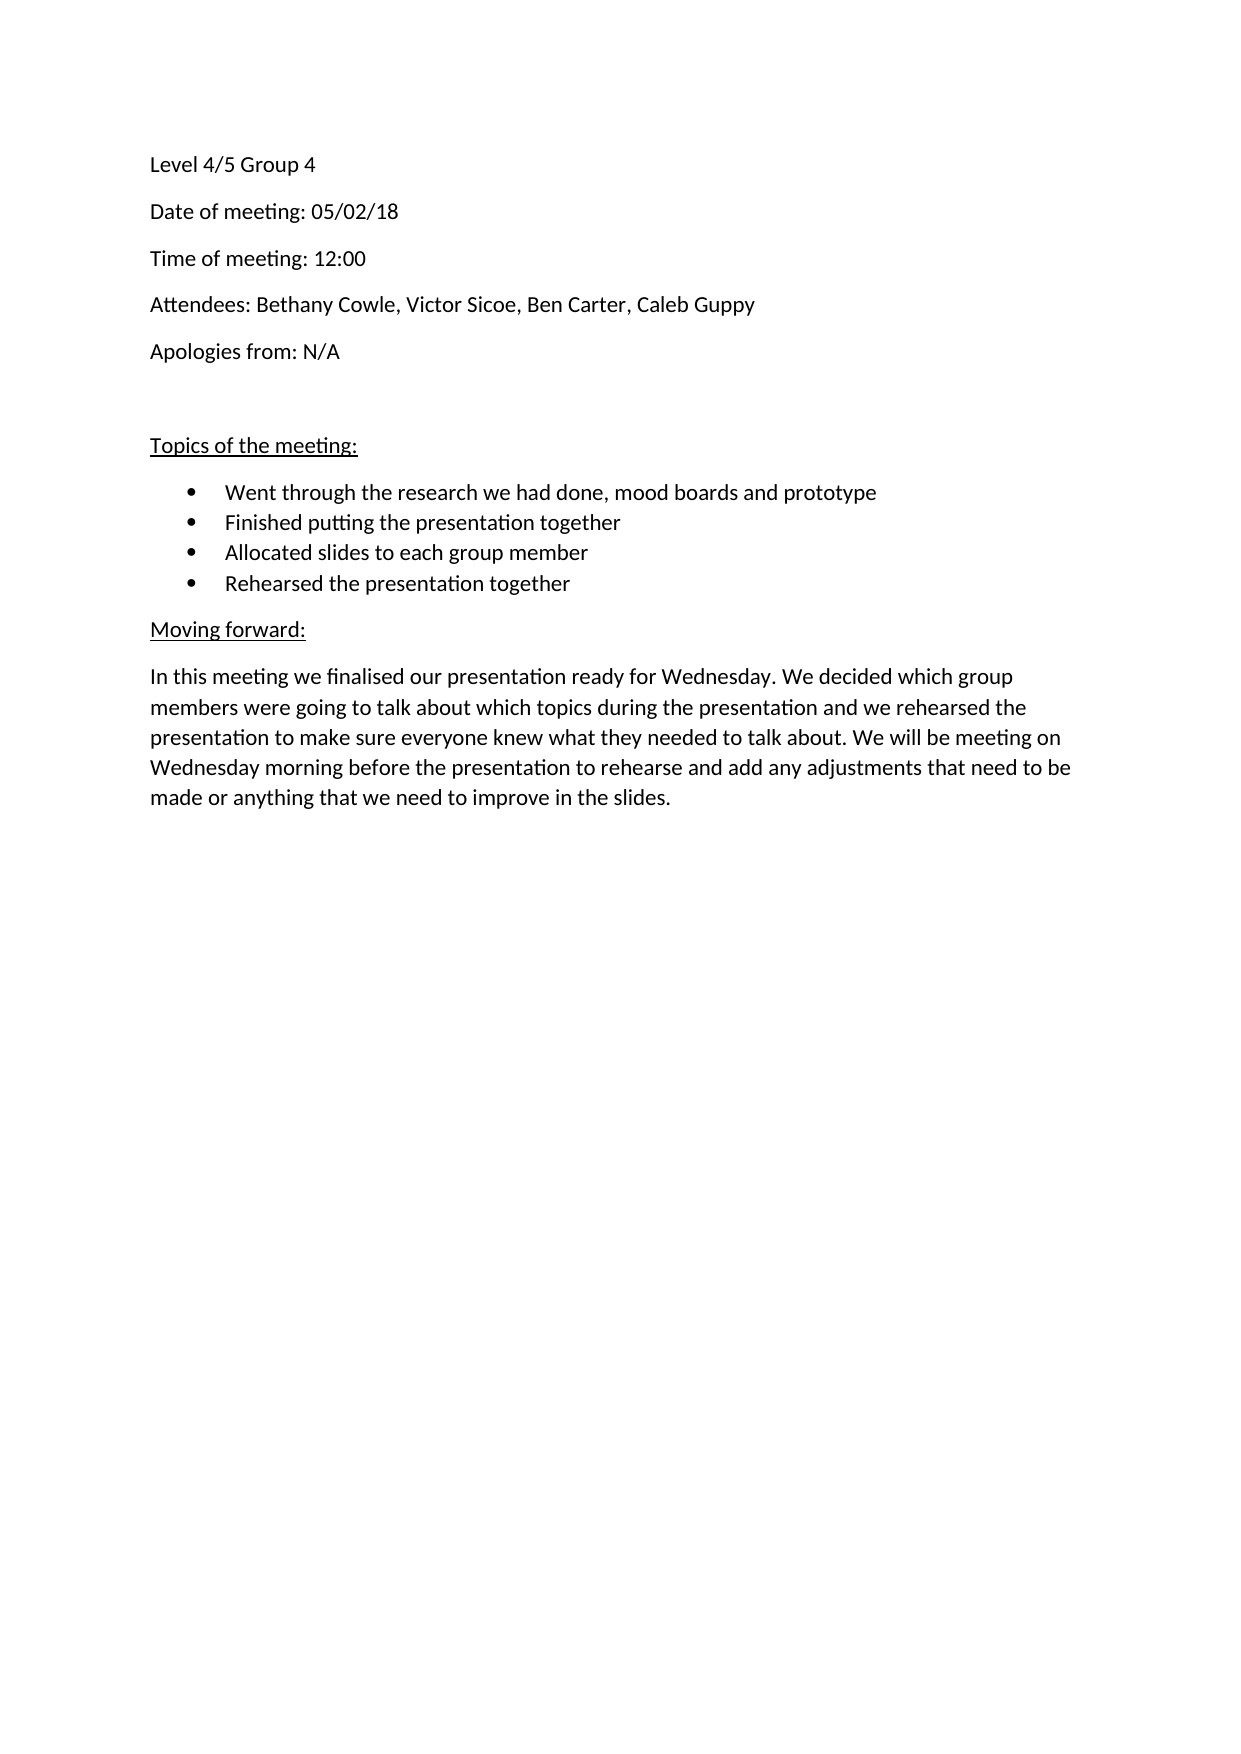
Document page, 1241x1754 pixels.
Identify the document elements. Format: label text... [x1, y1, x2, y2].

text Moving forward: [150, 616, 1090, 644]
list Went through the research we had done, mood boards and prototype [187, 478, 1090, 506]
text Level 4/5 Group 4 [150, 150, 1090, 178]
text In this meeting we finalised our presentation ready for Wednesday. We decided which group members were going to talk about which topics during the presentation and we rehearsed the presentation to make sure everyone knew what they needed to talk about. We will be meeting on Wednesday morning before the presentation to rehearse and add any adjustments that need to be made or anything that we need to improve in the slides. [150, 662, 1090, 811]
text Topics of the meeting: [150, 431, 1090, 459]
text Time of meeting: 12:00 [150, 244, 1090, 272]
list Allocated slides to each group member [187, 538, 1090, 567]
text Apologies from: N/A [150, 337, 1090, 366]
list Rehearsed the presentation together [187, 569, 1090, 597]
text Attendees: Bethany Cowle, Victor Sicoe, Ben Carter, Caleb Guppy [150, 291, 1090, 319]
text Date of meeting: 05/02/18 [150, 197, 1090, 225]
list Finished putting the presentation together [187, 508, 1090, 536]
